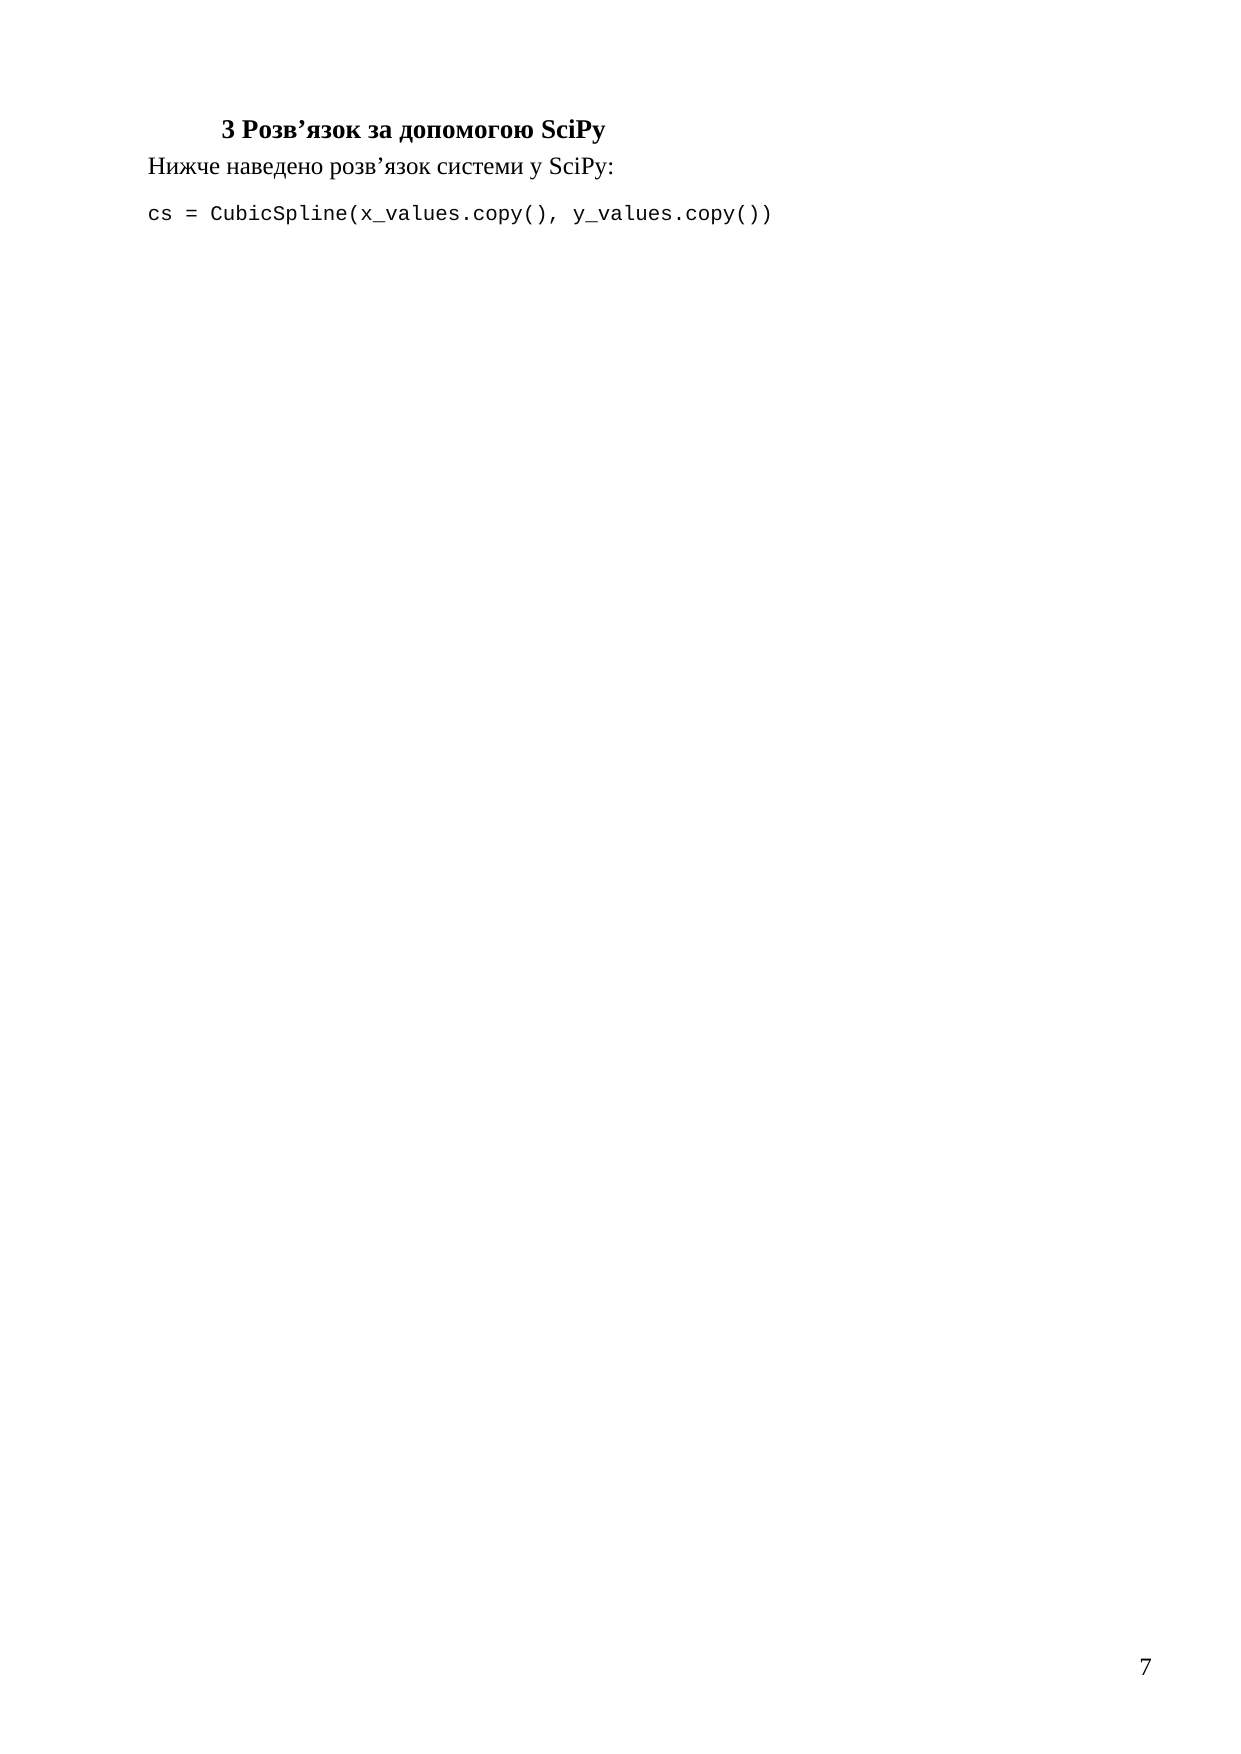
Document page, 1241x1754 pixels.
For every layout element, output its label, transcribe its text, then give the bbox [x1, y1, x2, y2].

text Нижче наведено розв’язок системи у SciPy: [148, 151, 1152, 180]
subtitle 3 Розв’язок за допомогою SciPy [148, 113, 1152, 145]
text cs = CubicSpline(x_values.copy(), y_values.copy()) [148, 203, 1152, 227]
